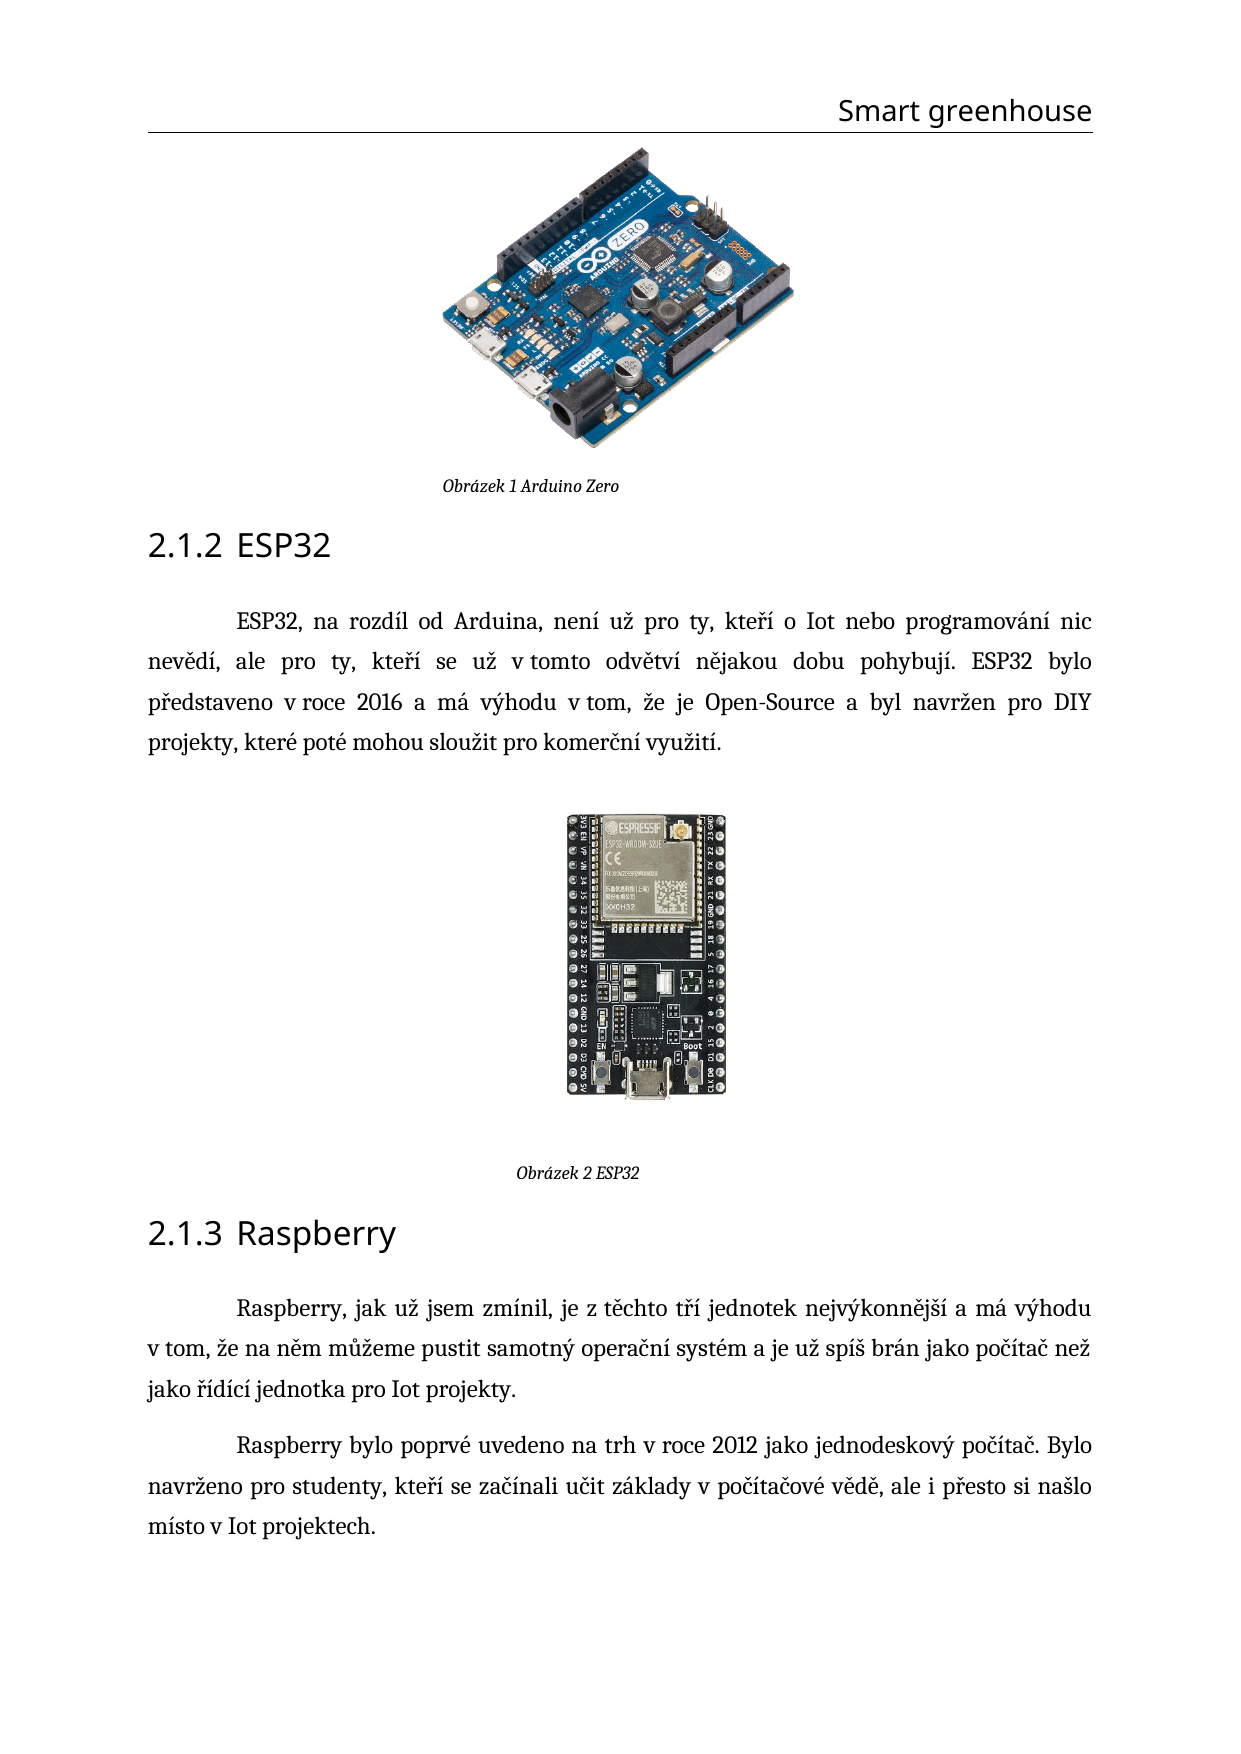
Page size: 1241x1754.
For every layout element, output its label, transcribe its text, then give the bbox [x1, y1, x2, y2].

picture [516, 784, 776, 1135]
subtitle ESP32 [148, 522, 1093, 568]
text Raspberry bylo poprvé uvedeno na trh v roce 2012 jako jednodeskový počítač. Bylo navrženo pro studenty, kteří se začínali učit základy v počítačové vědě, ale i přesto si našlo místo v Iot projektech. [148, 1431, 1093, 1541]
text ESP32, na rozdíl od Arduina, není už pro ty, kteří o Iot nebo programování nic nevědí, ale pro ty, kteří se už v tomto odvětví nějakou dobu pohybují. ESP32 bylo představeno v roce 2016 a má výhodu v tom, že je Open-Source a byl navržen pro DIY projekty, které poté mohou sloužit pro komerční využití. [148, 607, 1093, 756]
subtitle Raspberry [148, 1209, 1093, 1255]
picture [442, 147, 794, 448]
text Raspberry, jak už jsem zmínil, je z těchto tří jednotek nejvýkonnější a má výhodu v tom, že na něm můžeme pustit samotný operační systém a je už spíš brán jako počítač než jako řídící jednotka pro Iot projekty. [148, 1294, 1093, 1403]
